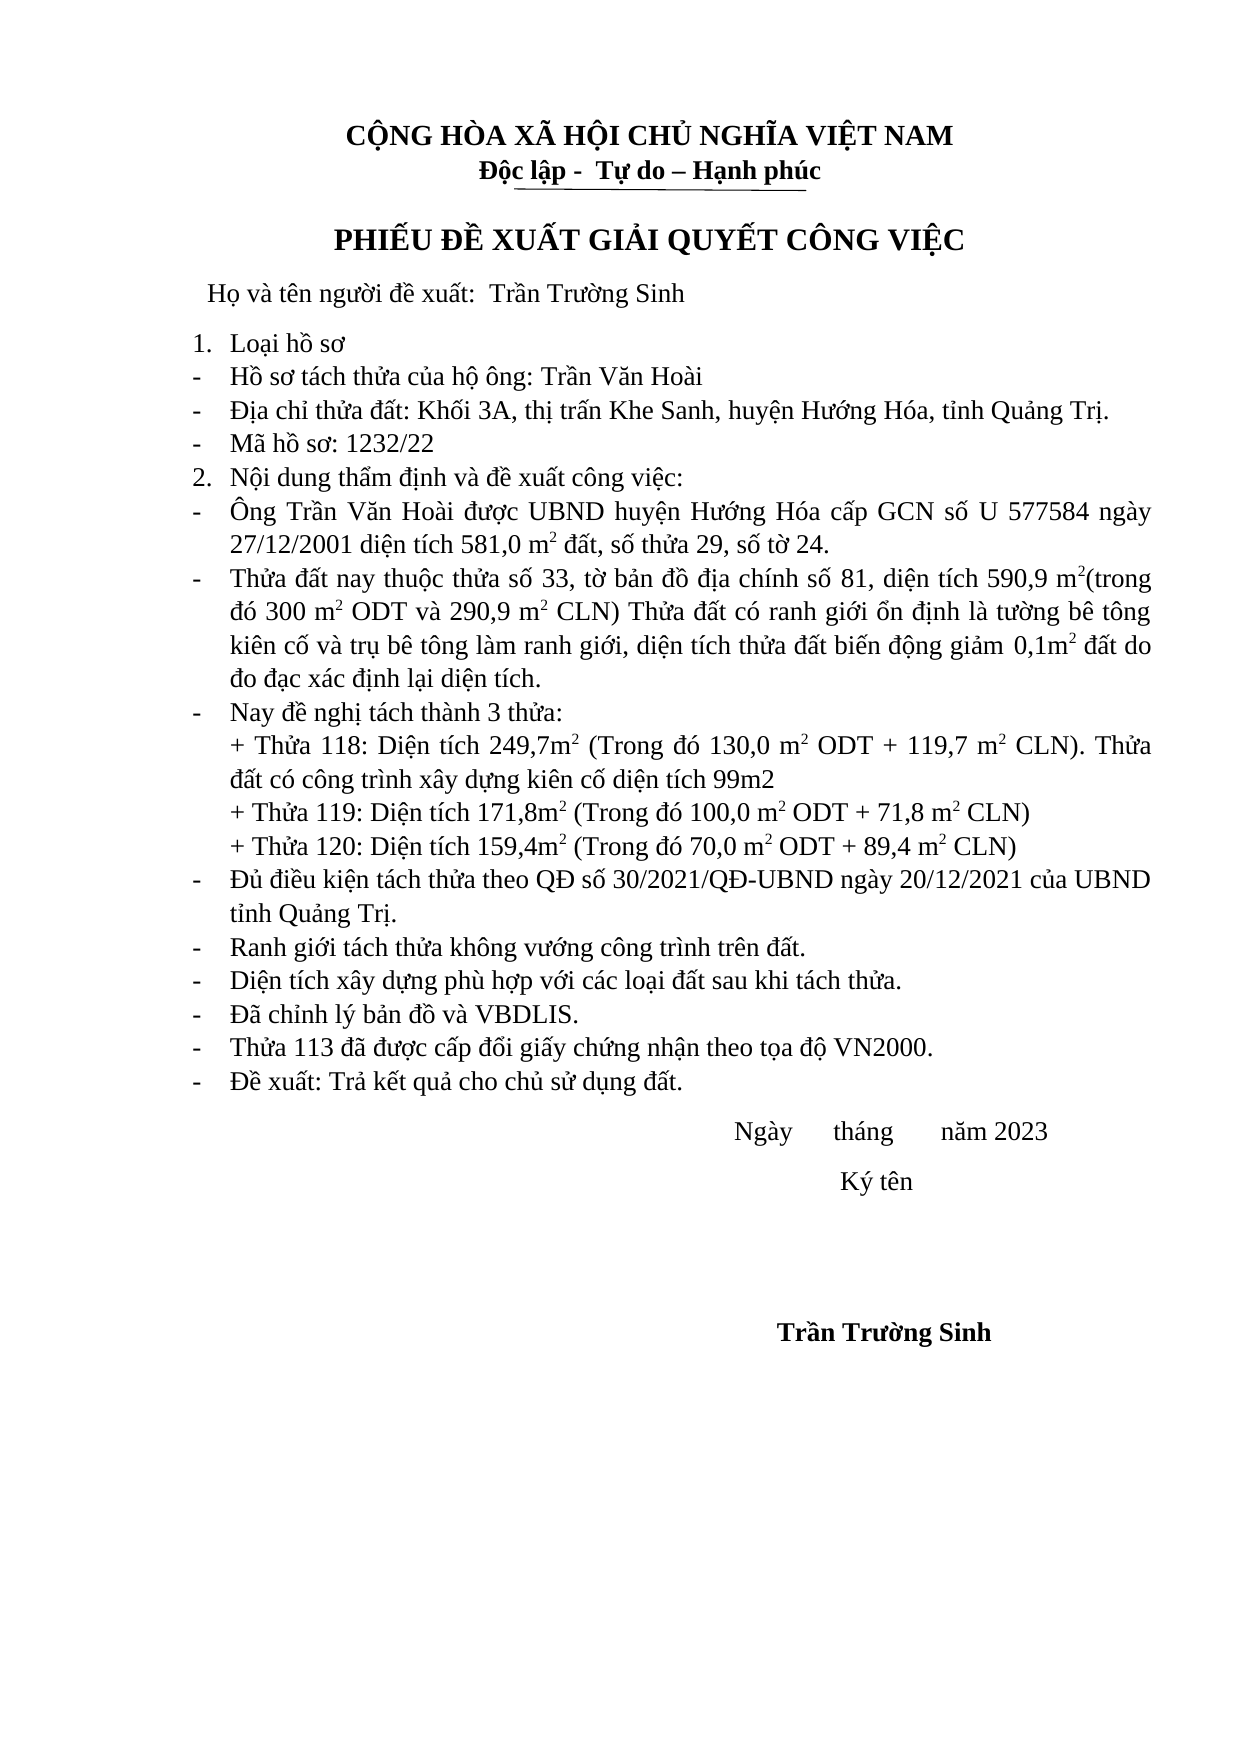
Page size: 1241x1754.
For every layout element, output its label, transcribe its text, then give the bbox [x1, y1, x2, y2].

text PHIẾU ĐỀ XUẤT GIẢI QUYẾT CÔNG VIỆC [148, 221, 1152, 257]
text Độc lập - Tự do – Hạnh phúc [148, 154, 1152, 185]
text Ngày tháng năm 2023 [192, 1115, 1048, 1146]
list Loại hồ sơ [192, 327, 1152, 358]
list Hồ sơ tách thửa của hộ ông: Trần Văn Hoài [192, 361, 1152, 392]
text Họ và tên người đề xuất: Trần Trường Sinh [148, 277, 1152, 308]
list Diện tích xây dựng phù hợp với các loại đất sau khi tách thửa. [192, 964, 1152, 995]
list Nay đề nghị tách thành 3 thửa: [192, 696, 1152, 727]
list Đã chỉnh lý bản đồ và VBDLIS. [192, 998, 1152, 1029]
list + Thửa 120: Diện tích 159,4m2 (Trong đó 70,0 m2 ODT + 89,4 m2 CLN) [229, 830, 1152, 861]
list Đề xuất: Trả kết quả cho chủ sử dụng đất. [192, 1065, 1152, 1096]
list Nội dung thẩm định và đề xuất công việc: [192, 461, 1152, 492]
list + Thửa 119: Diện tích 171,8m2 (Trong đó 100,0 m2 ODT + 71,8 m2 CLN) [229, 797, 1152, 828]
list Thửa 113 đã được cấp đổi giấy chứng nhận theo tọa độ VN2000. [192, 1031, 1152, 1062]
list Ký tên [823, 1165, 930, 1196]
list Trần Trường Sinh [223, 1316, 1152, 1347]
list Đủ điều kiện tách thửa theo QĐ số 30/2021/QĐ-UBND ngày 20/12/2021 của UBND tỉnh Quảng Trị. [192, 864, 1152, 928]
list Ranh giới tách thửa không vướng công trình trên đất. [192, 931, 1152, 962]
list + Thửa 118: Diện tích 249,7m2 (Trong đó 130,0 m2 ODT + 119,7 m2 CLN). Thửa đất có công trình xây dựng kiên cố diện tích 99m2 [229, 729, 1152, 794]
list Thửa đất nay thuộc thửa số 33, tờ bản đồ địa chính số 81, diện tích 590,9 m2(trong đó 300 m2 ODT và 290,9 m2 CLN) Thửa đất có ranh giới ổn định là tường bê tông kiên cố và trụ bê tông làm ranh giới, diện tích thửa đất biến động giảm 0,1m2 đất do đo đạc xác định lại diện tích. [192, 562, 1152, 693]
list Địa chỉ thửa đất: Khối 3A, thị trấn Khe Sanh, huyện Hướng Hóa, tỉnh Quảng Trị. [192, 394, 1152, 425]
text CỘNG HÒA XÃ HỘI CHỦ NGHĨA VIỆT NAM [148, 118, 1152, 152]
list Mã hồ sơ: 1232/22 [192, 428, 1152, 459]
list Ông Trần Văn Hoài được UBND huyện Hướng Hóa cấp GCN số U 577584 ngày 27/12/2001 diện tích 581,0 m2 đất, số thửa 29, số tờ 24. [192, 495, 1152, 559]
